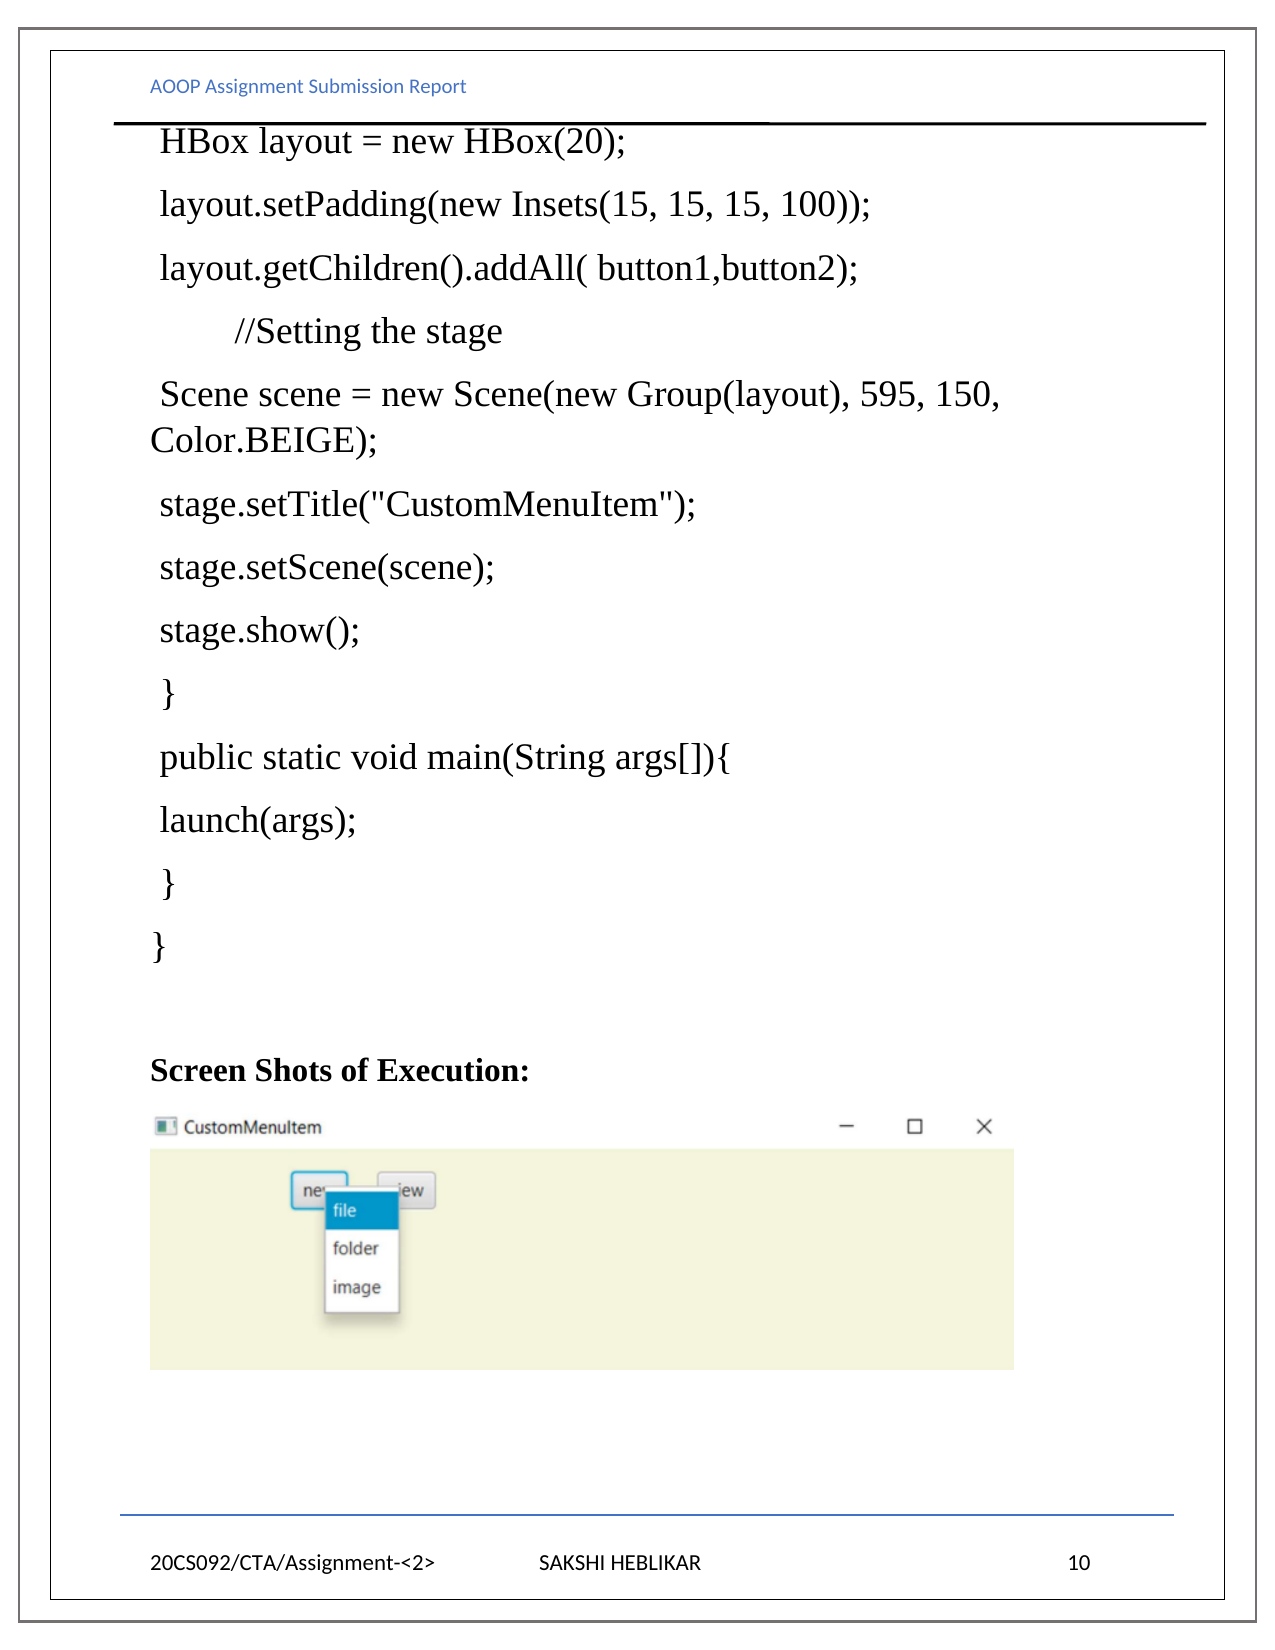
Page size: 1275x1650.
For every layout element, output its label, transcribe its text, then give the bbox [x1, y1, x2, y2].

text public static void main(String args[]){ [150, 734, 1125, 777]
text //Setting the stage [150, 308, 1125, 351]
text stage.show(); [150, 608, 1125, 651]
text Scene scene = new Scene(new Group(layout), 595, 150, Color.BEIGE); [150, 371, 1125, 461]
text } [150, 671, 1125, 714]
text stage.setScene(scene); [150, 544, 1125, 587]
picture [150, 1111, 1014, 1370]
text HBox layout = new HBox(20); [150, 118, 1125, 162]
text } [150, 861, 1125, 904]
text launch(args); [150, 797, 1125, 840]
text layout.getChildren().addAll( button1,button2); [150, 245, 1125, 288]
text stage.setTitle("CustomMenuItem"); [150, 481, 1125, 524]
text layout.setPadding(new Insets(15, 15, 15, 100)); [150, 182, 1125, 225]
text } [150, 924, 1125, 967]
text Screen Shots of Execution: [150, 1050, 1125, 1088]
